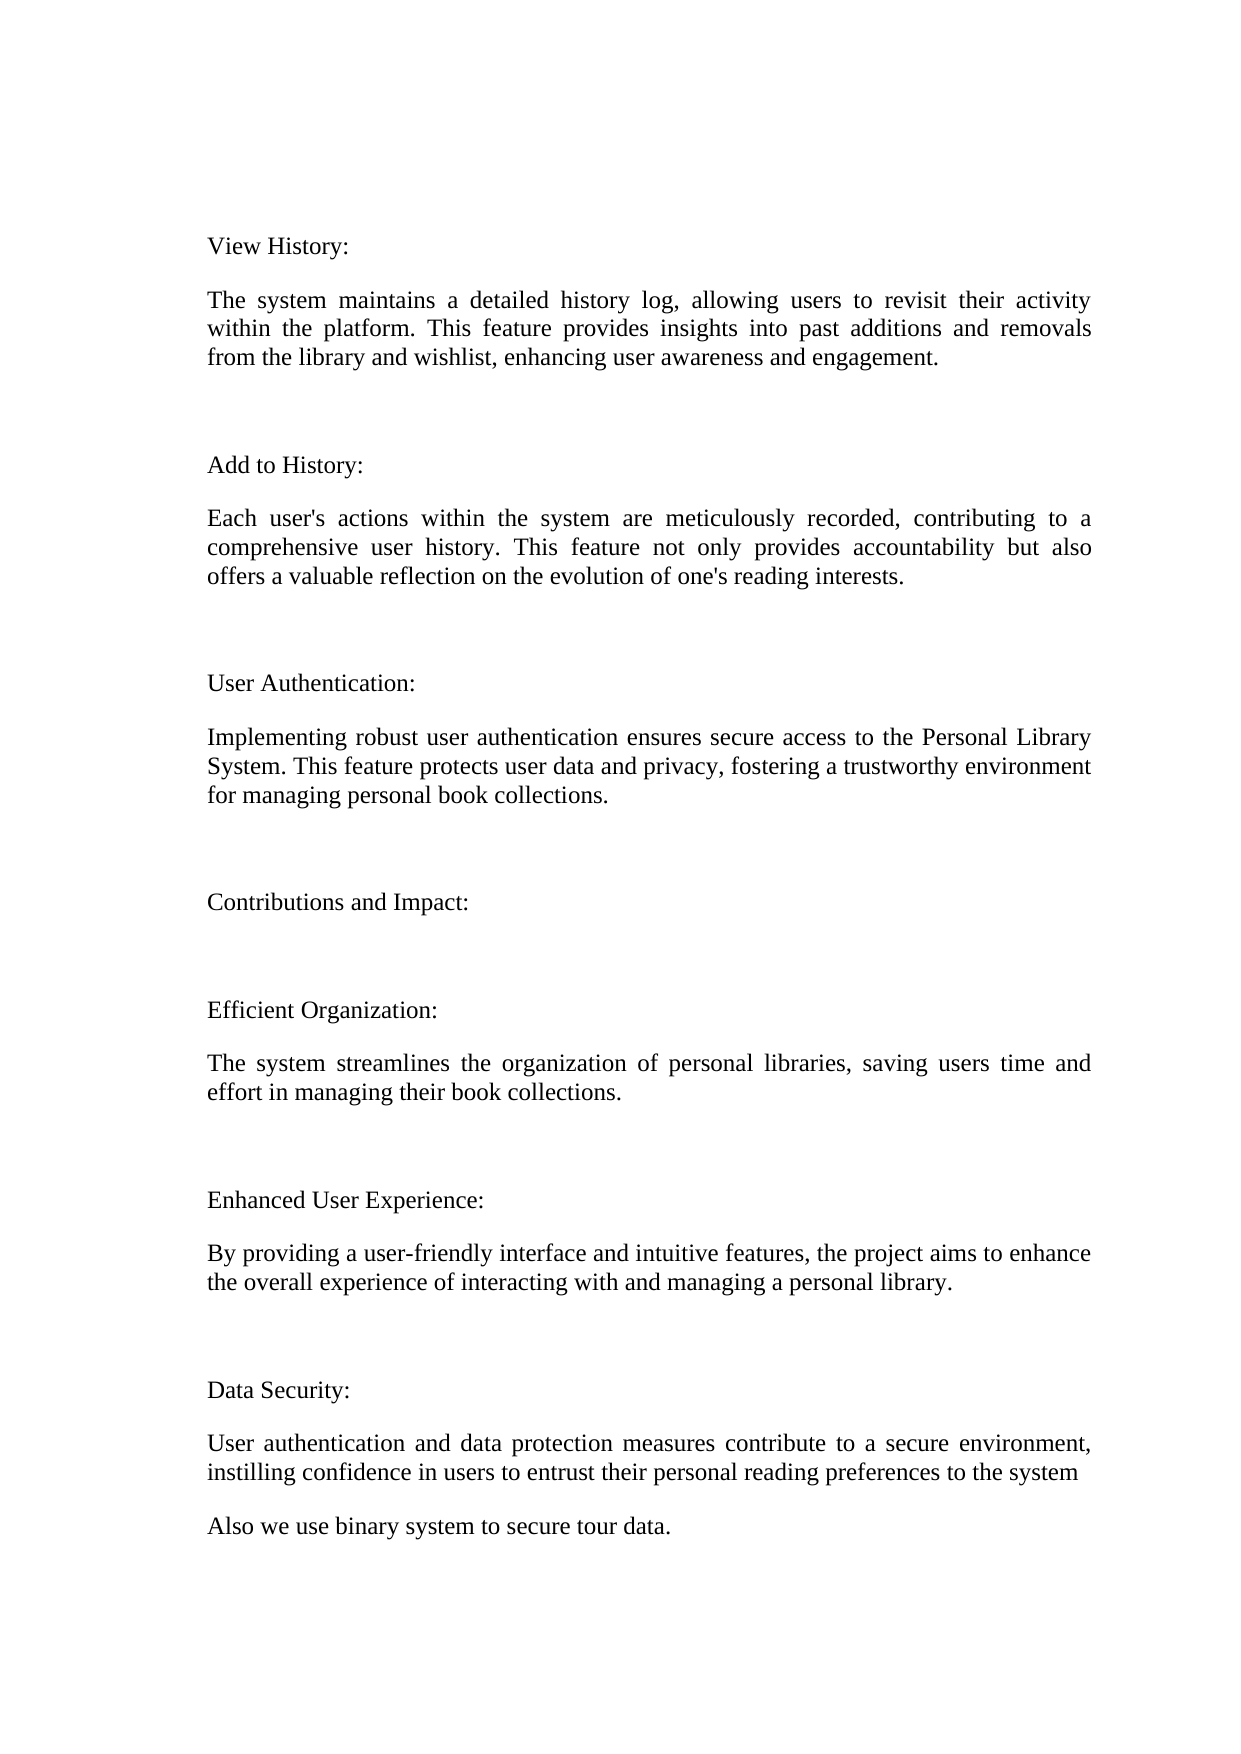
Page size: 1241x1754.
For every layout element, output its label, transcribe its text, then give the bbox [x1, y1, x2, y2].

text User authentication and data protection measures contribute to a secure environment, instilling confidence in users to entrust their personal reading preferences to the system [207, 1428, 1092, 1486]
text By providing a user-friendly interface and intuitive features, the project aims to enhance the overall experience of interacting with and managing a personal library. [207, 1238, 1092, 1296]
text Implementing robust user authentication ensures secure access to the Personal Library System. This feature protects user data and privacy, fostering a trustworthy environment for managing personal book collections. [207, 722, 1092, 808]
text The system maintains a detailed history log, allowing users to revisit their activity within the platform. This feature provides insights into past additions and removals from the library and wishlist, enhancing user awareness and engagement. [207, 285, 1092, 371]
text View History: [207, 231, 1092, 260]
text Each user's actions within the system are meticulously recorded, contributing to a comprehensive user history. This feature not only provides accountability but also offers a valuable reflection on the evolution of one's reading interests. [207, 503, 1092, 590]
text Data Security: [207, 1375, 1092, 1403]
text User Authentication: [207, 668, 1092, 697]
text The system streamlines the organization of personal libraries, saving users time and effort in managing their book collections. [207, 1048, 1092, 1106]
text Contributions and Impact: [207, 887, 1092, 916]
text Efficient Organization: [207, 995, 1092, 1023]
text Add to History: [207, 450, 1092, 478]
text Enhanced User Experience: [207, 1185, 1092, 1213]
text Also we use binary system to secure tour data. [207, 1511, 1092, 1540]
